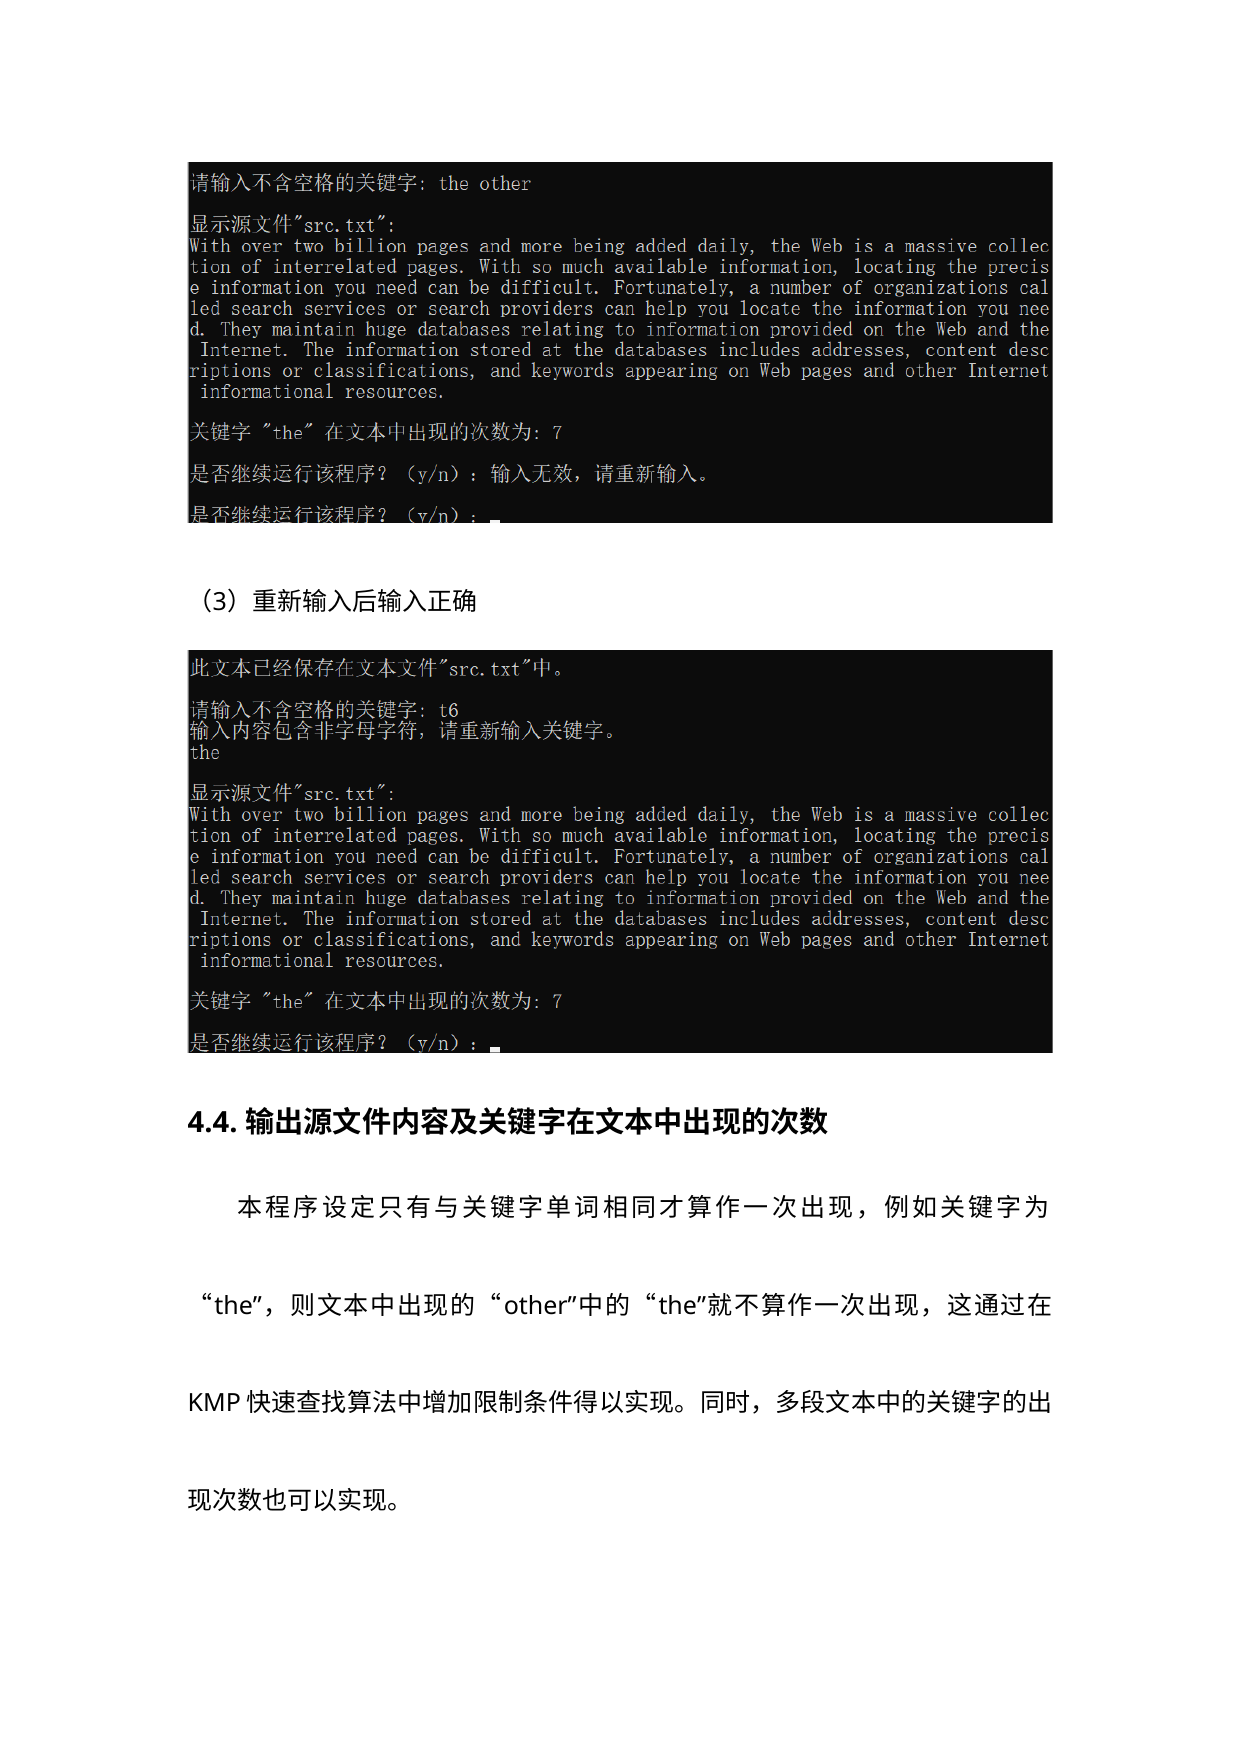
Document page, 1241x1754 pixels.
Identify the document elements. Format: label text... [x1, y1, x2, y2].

text （3）重新输入后输入正确 [187, 567, 1053, 632]
text 本程序设定只有与关键字单词相同才算作一次出现，例如关键字为“the”，则文本中出现的“other”中的“the”就不算作一次出现，这通过在KMP快速查找算法中增加限制条件得以实现。同时，多段文本中的关键字的出现次数也可以实现。 [187, 1173, 1053, 1531]
picture [187, 162, 1053, 523]
text 4.4. 输出源文件内容及关键字在文本中出现的次数 [187, 1087, 1053, 1152]
picture [187, 650, 1053, 1053]
